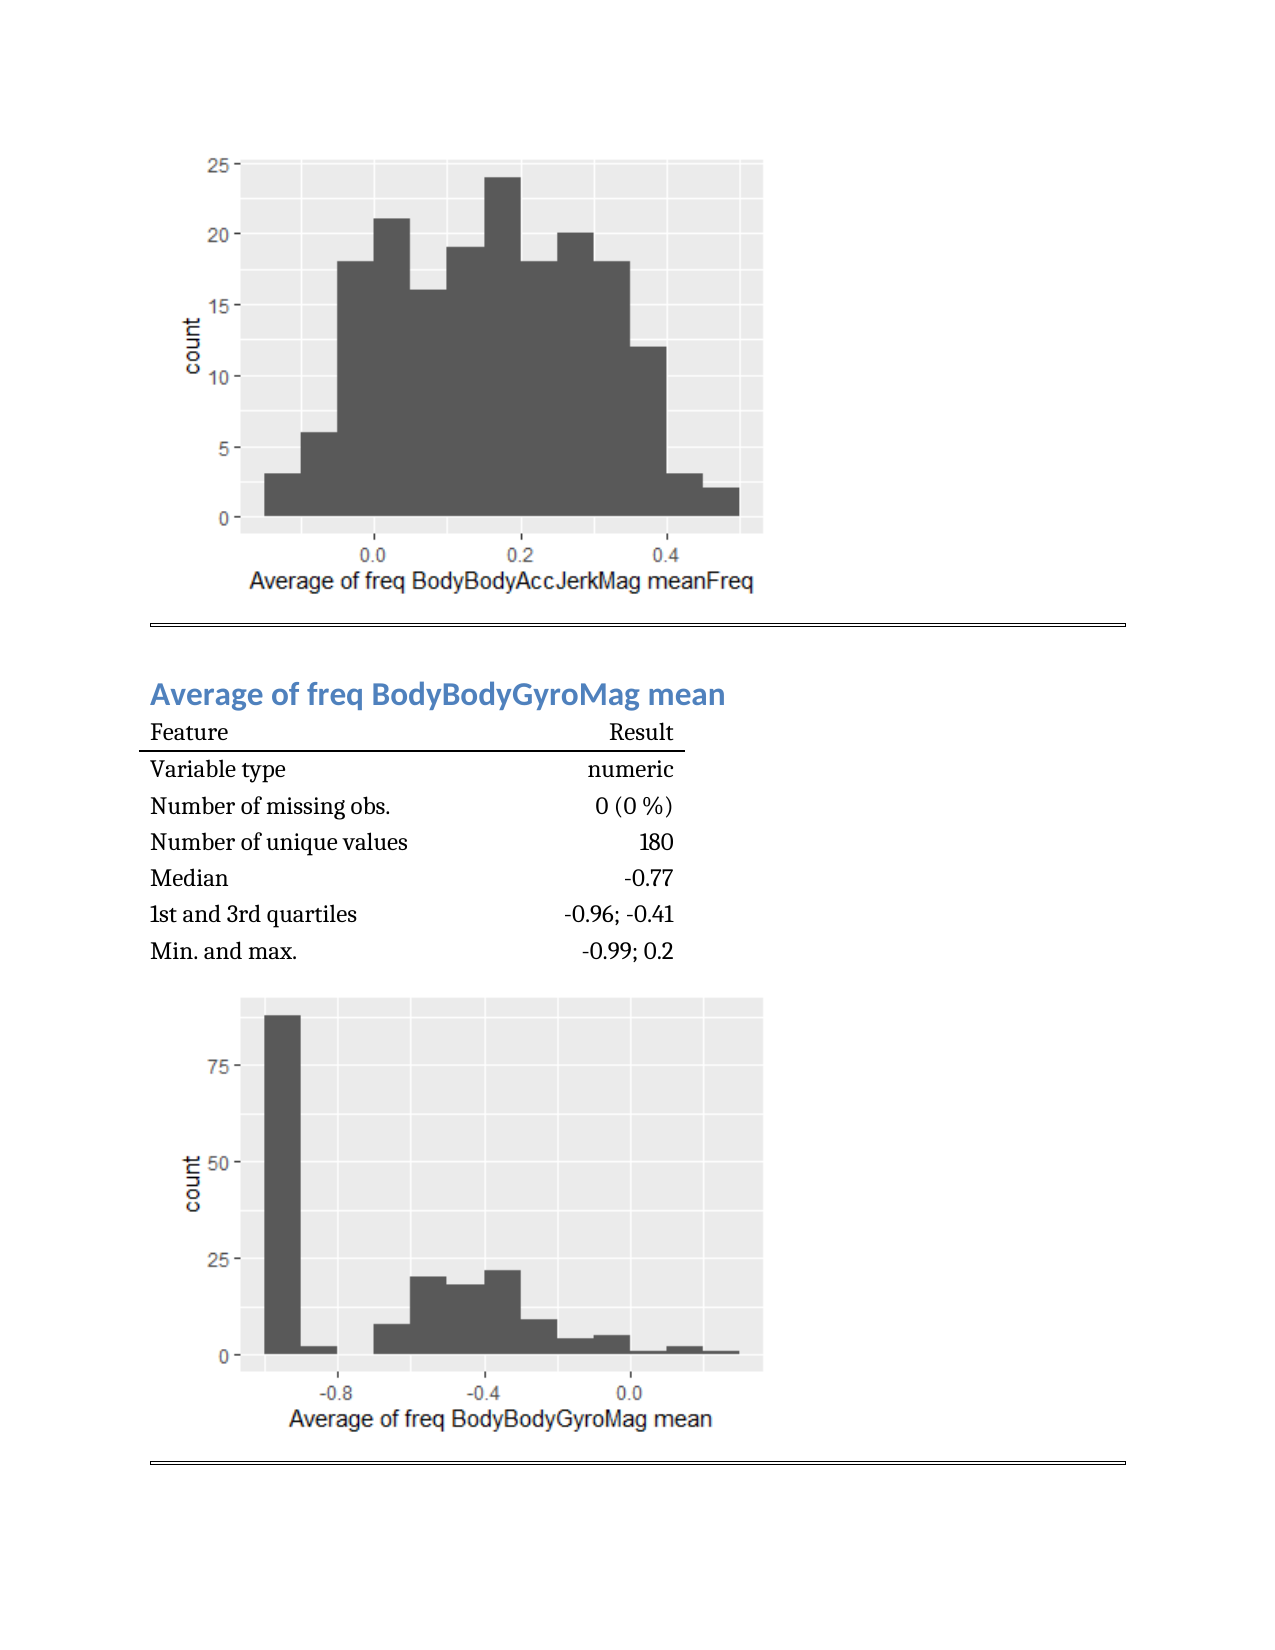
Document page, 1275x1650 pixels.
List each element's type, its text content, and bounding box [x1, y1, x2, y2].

table_header Result [485, 714, 685, 750]
table_header Feature [139, 714, 485, 750]
table_cell Number of unique values [139, 824, 485, 860]
table_cell Median [139, 860, 485, 897]
picture [168, 150, 776, 605]
table_cell -0.96; -0.41 [485, 897, 685, 933]
table_cell -0.99; 0.2 [485, 933, 685, 969]
table_cell numeric [485, 752, 685, 788]
subtitle Average of freq BodyBodyGyroMag mean [150, 673, 1125, 714]
table_cell 1st and 3rd quartiles [139, 897, 485, 933]
table_cell Variable type [139, 752, 485, 788]
table_cell 0 (0 %) [485, 788, 685, 824]
table_cell Min. and max. [139, 933, 485, 969]
table_cell -0.77 [485, 860, 685, 897]
picture [168, 987, 776, 1443]
table_cell Number of missing obs. [139, 788, 485, 824]
table_cell 180 [485, 824, 685, 860]
